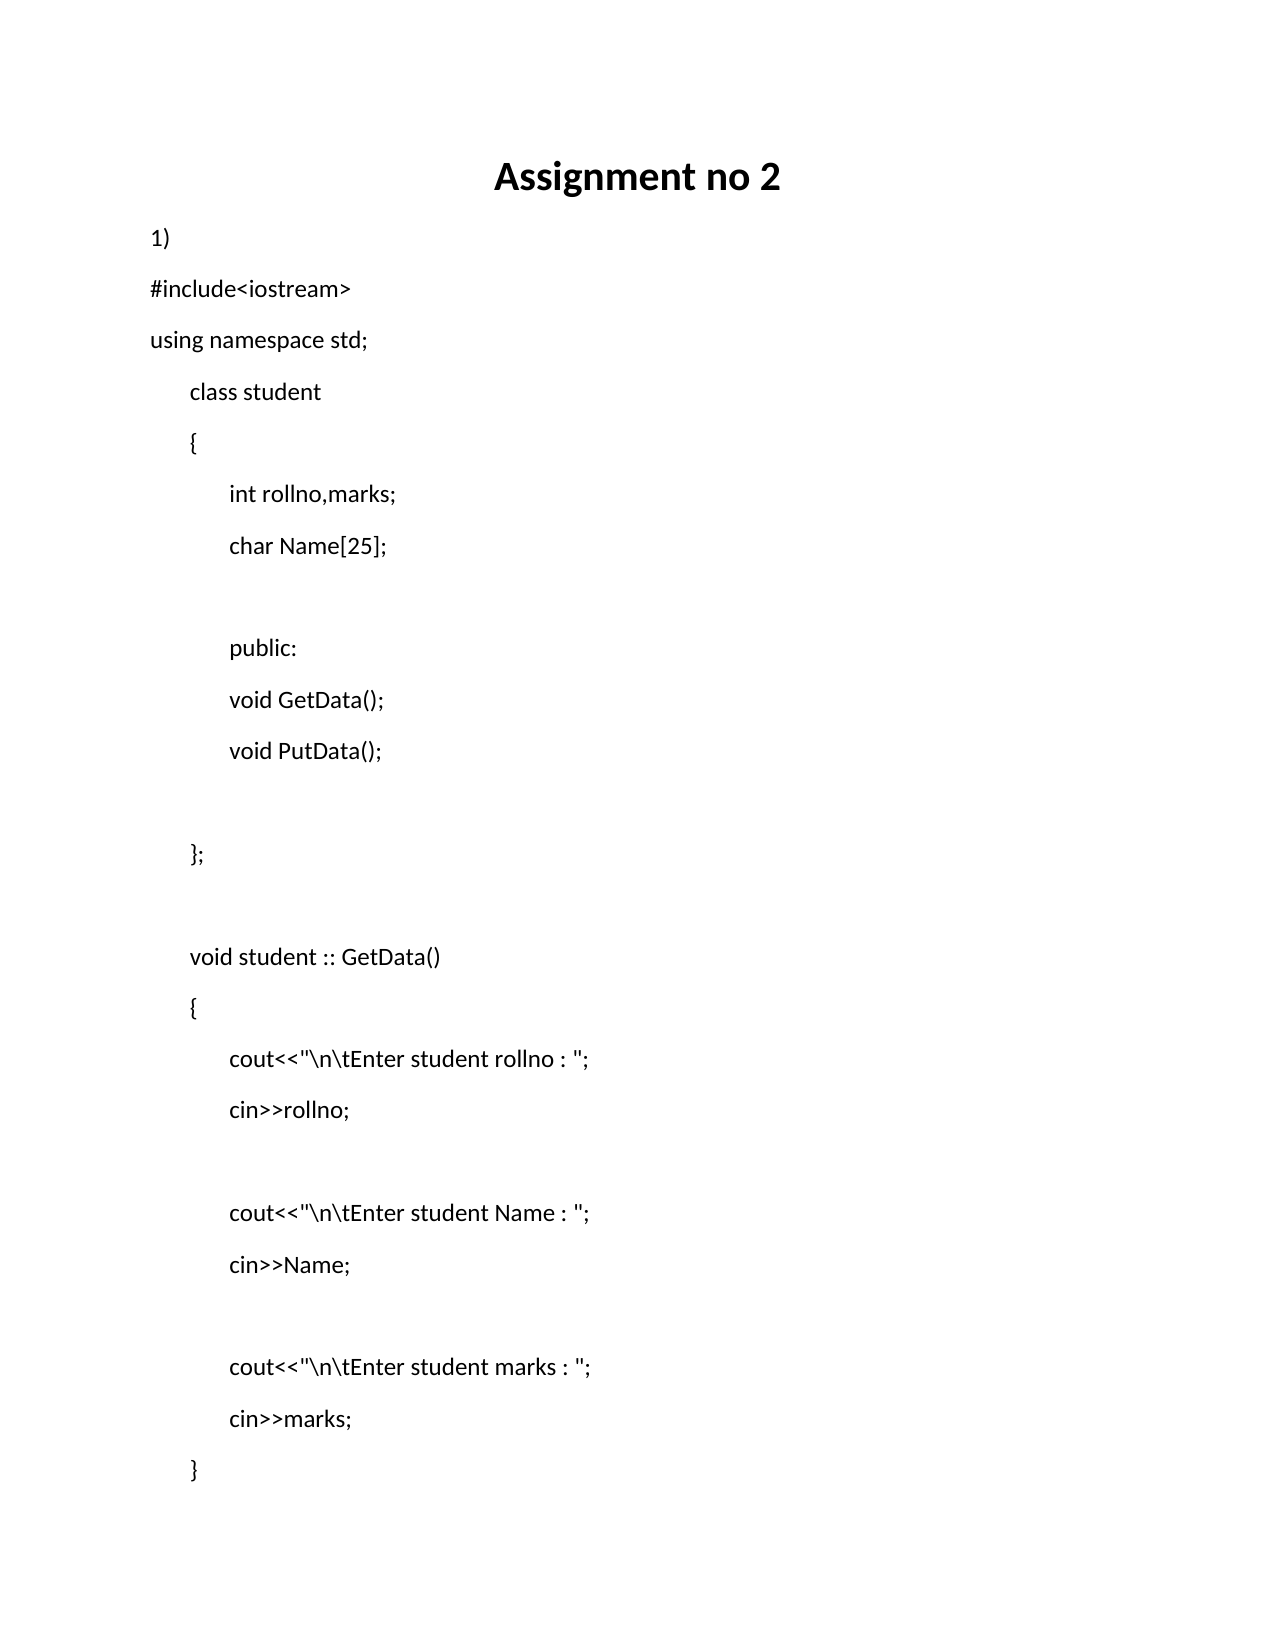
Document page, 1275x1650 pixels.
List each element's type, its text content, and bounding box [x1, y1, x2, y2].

text cout<<"\n\tEnter student marks : "; [150, 1351, 1125, 1382]
text cout<<"\n\tEnter student rollno : "; [150, 1043, 1125, 1074]
text char Name[25]; [150, 530, 1125, 560]
text cin>>rollno; [150, 1095, 1125, 1125]
text class student [150, 376, 1125, 406]
text cin>>marks; [150, 1403, 1125, 1433]
text int rollno,marks; [150, 478, 1125, 509]
text }; [150, 838, 1125, 868]
text cout<<"\n\tEnter student Name : "; [150, 1197, 1125, 1228]
text cin>>Name; [150, 1249, 1125, 1279]
text { [150, 427, 1125, 458]
text public: [150, 632, 1125, 663]
text #include<iostream> [150, 273, 1125, 303]
text void PutData(); [150, 735, 1125, 766]
text void student :: GetData() [150, 941, 1125, 971]
text void GetData(); [150, 684, 1125, 714]
text { [150, 992, 1125, 1022]
text Assignment no 2 [150, 150, 1125, 201]
text using namespace std; [150, 324, 1125, 355]
text 1) [150, 222, 1125, 252]
text } [150, 1454, 1125, 1485]
